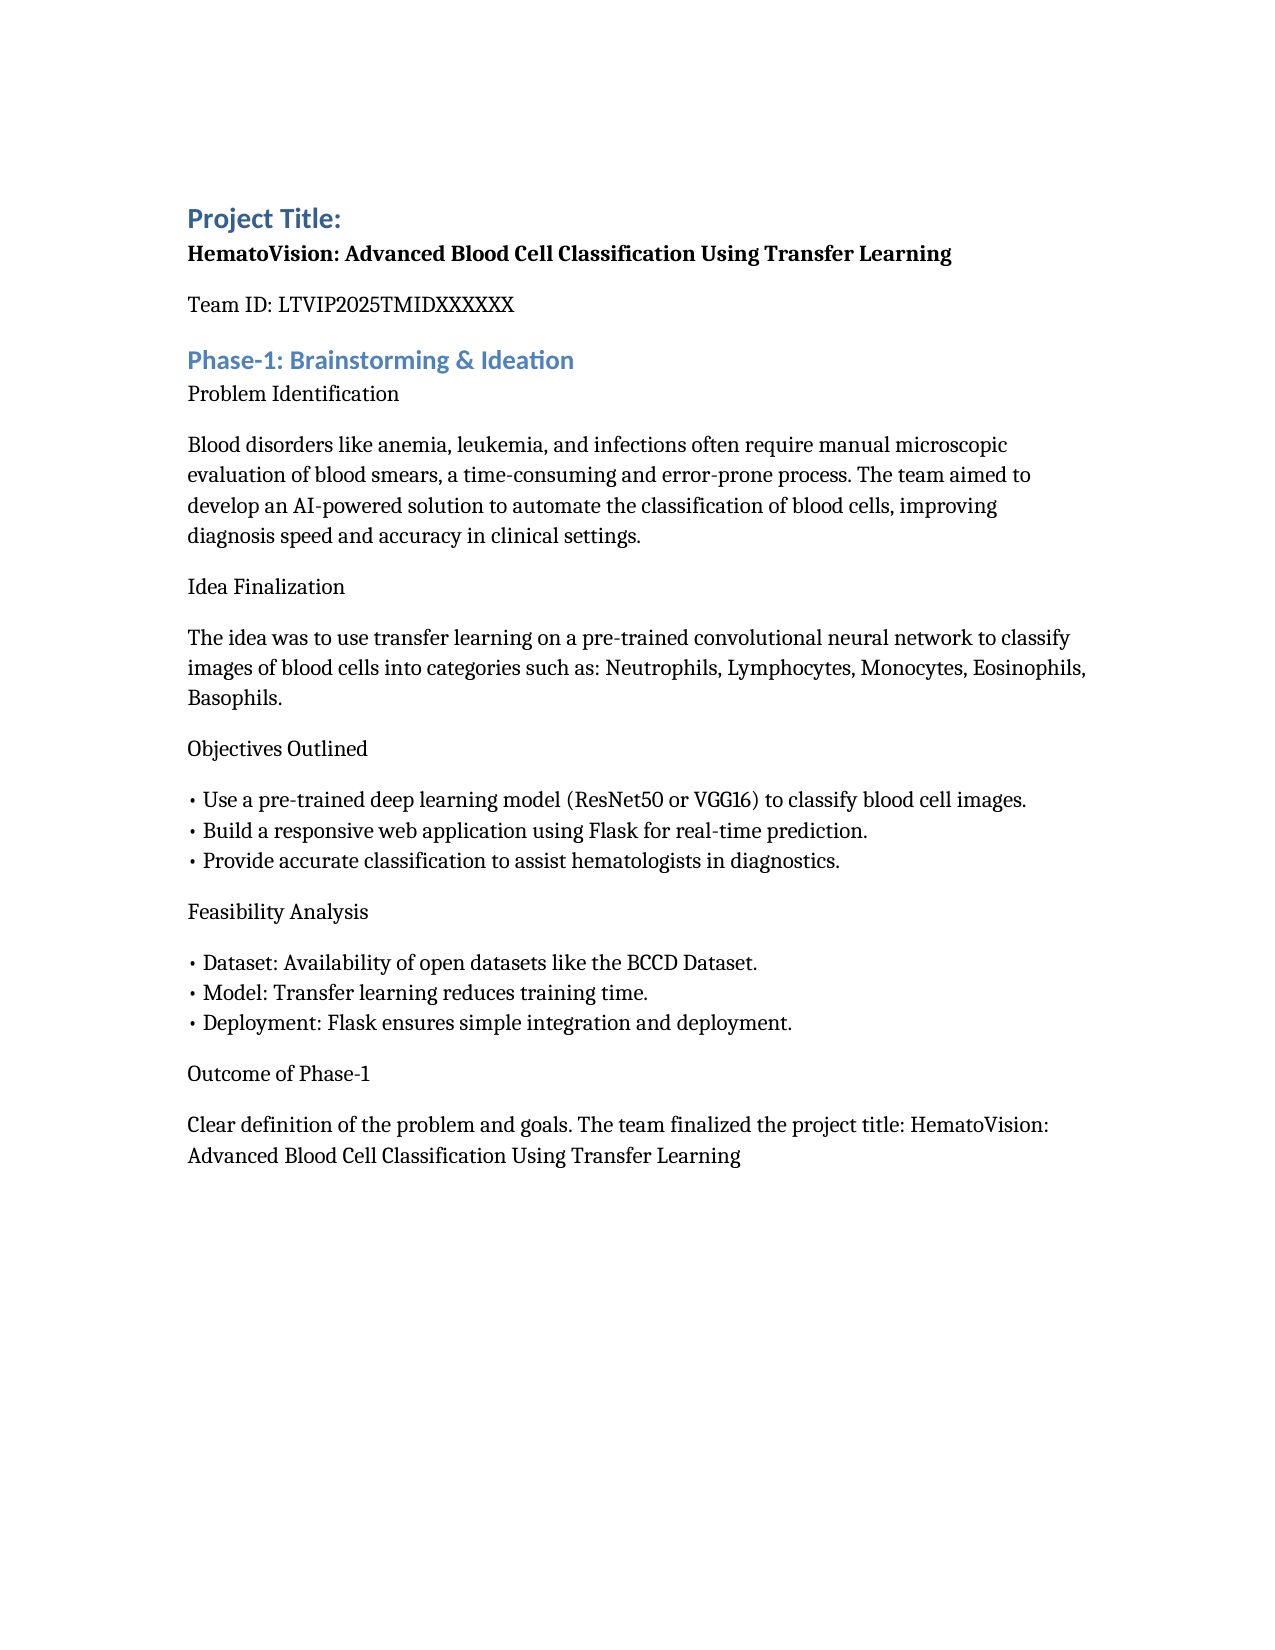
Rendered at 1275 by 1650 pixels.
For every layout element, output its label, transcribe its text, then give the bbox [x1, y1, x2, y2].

subtitle Phase-1: Brainstorming & Ideation [187, 343, 1087, 376]
text Objectives Outlined [187, 736, 1087, 762]
text Outcome of Phase-1 [187, 1061, 1087, 1087]
text • Dataset: Availability of open datasets like the BCCD Dataset. • Model: Transfer learning reduces training time. • Deployment: Flask ensures simple integration and deployment. [187, 950, 1087, 1036]
text • Use a pre-trained deep learning model (ResNet50 or VGG16) to classify blood cell images. • Build a responsive web application using Flask for real-time prediction. • Provide accurate classification to assist hematologists in diagnostics. [187, 787, 1087, 874]
text Idea Finalization [187, 574, 1087, 600]
text The idea was to use transfer learning on a pre-trained convolutional neural network to classify images of blood cells into categories such as: Neutrophils, Lymphocytes, Monocytes, Eosinophils, Basophils. [187, 625, 1087, 711]
text Feasibility Analysis [187, 899, 1087, 925]
text Blood disorders like anemia, leukemia, and infections often require manual microscopic evaluation of blood smears, a time-consuming and error-prone process. The team aimed to develop an AI-powered solution to automate the classification of blood cells, improving diagnosis speed and accuracy in clinical settings. [187, 432, 1087, 549]
text Clear definition of the problem and goals. The team finalized the project title: HematoVision: Advanced Blood Cell Classification Using Transfer Learning [187, 1112, 1087, 1169]
text HematoVision: Advanced Blood Cell Classification Using Transfer Learning [187, 241, 1087, 267]
subtitle Project Title: [187, 200, 1087, 236]
text Problem Identification [187, 381, 1087, 407]
text Team ID: LTVIP2025TMIDXXXXXX [187, 292, 1087, 318]
